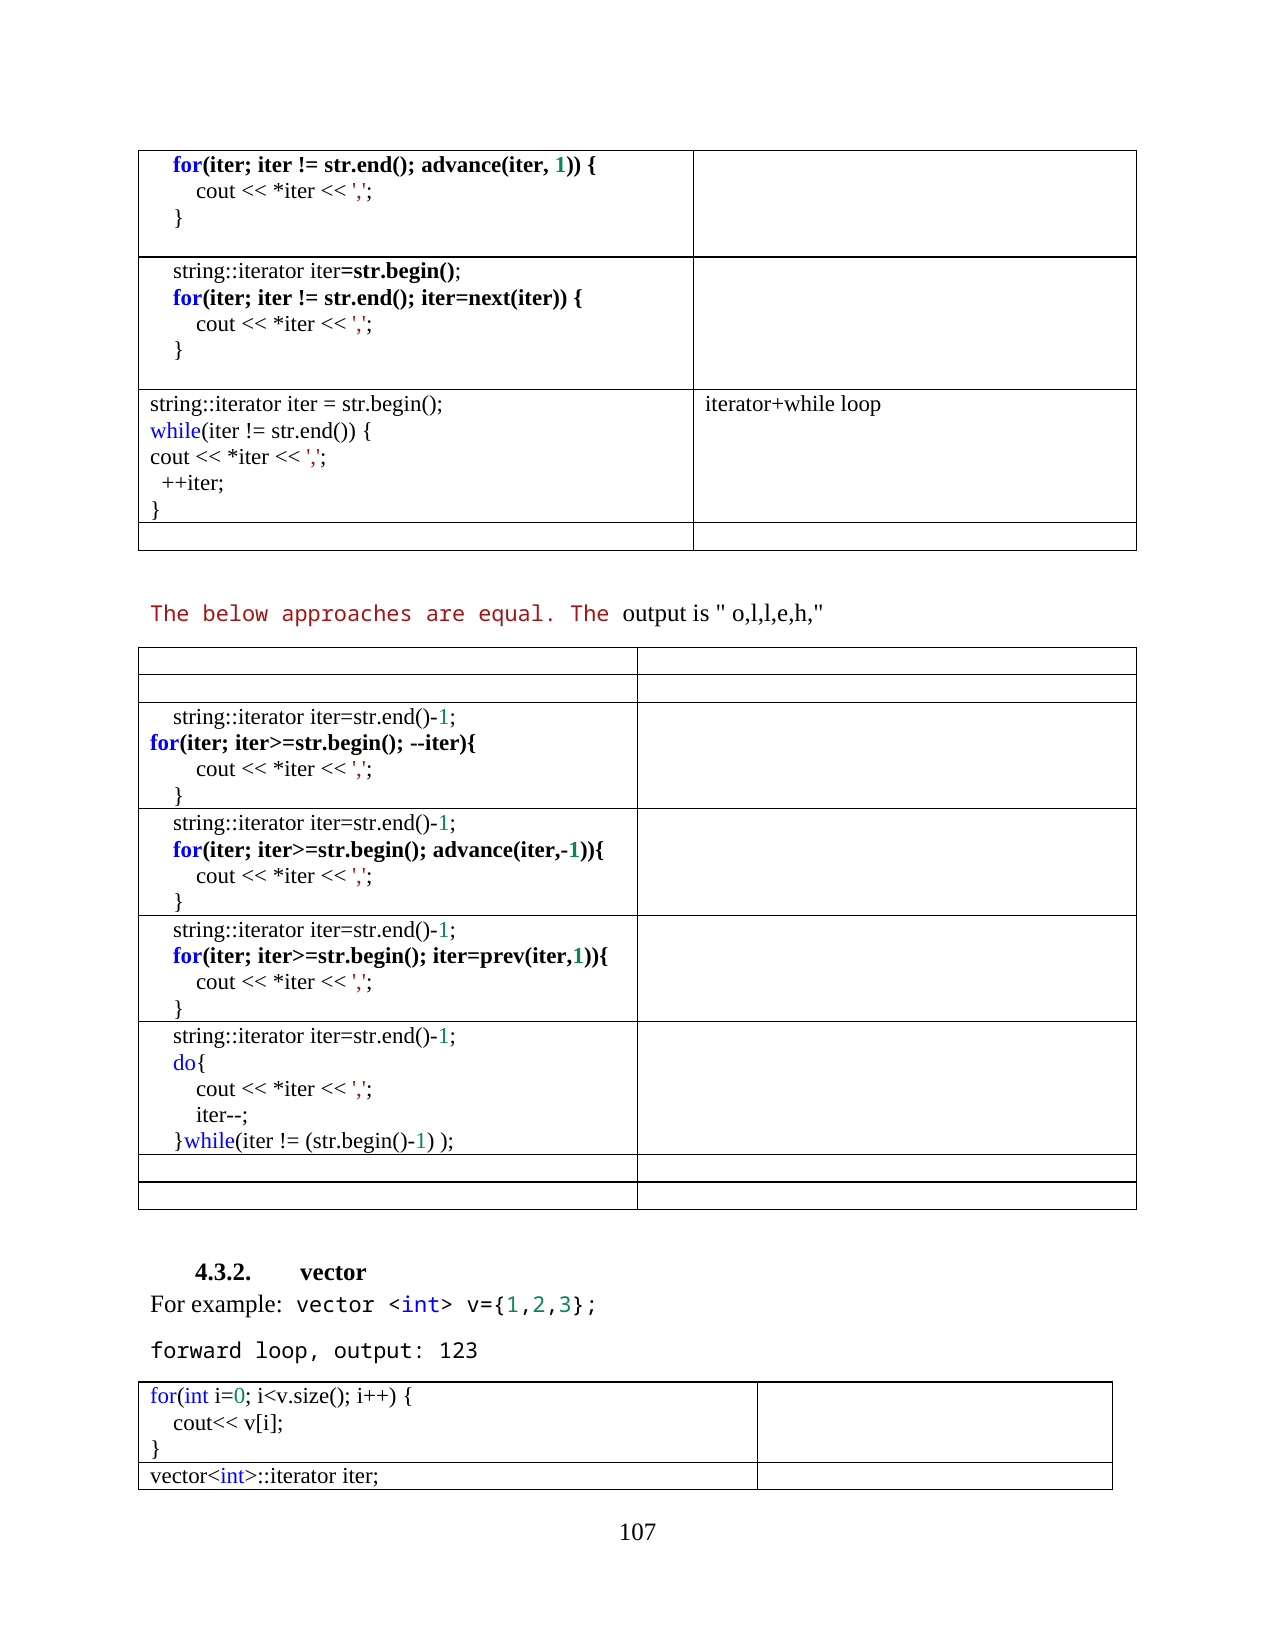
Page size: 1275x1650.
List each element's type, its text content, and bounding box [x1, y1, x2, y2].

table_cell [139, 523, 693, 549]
text forward loop, output: 123 [150, 1335, 1125, 1365]
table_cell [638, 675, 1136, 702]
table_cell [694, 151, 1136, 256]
text The below approaches are equal. The output is " o,l,l,e,h," [150, 598, 1125, 628]
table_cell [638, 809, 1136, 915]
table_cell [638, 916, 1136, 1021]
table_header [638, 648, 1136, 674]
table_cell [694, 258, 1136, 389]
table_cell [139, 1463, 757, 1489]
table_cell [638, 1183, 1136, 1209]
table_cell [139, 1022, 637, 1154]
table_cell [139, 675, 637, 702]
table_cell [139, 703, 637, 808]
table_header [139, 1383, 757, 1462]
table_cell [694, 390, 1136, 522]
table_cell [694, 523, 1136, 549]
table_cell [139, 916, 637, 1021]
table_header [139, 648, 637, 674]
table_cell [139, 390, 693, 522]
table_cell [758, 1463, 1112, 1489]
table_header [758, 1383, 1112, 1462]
subtitle vector [195, 1257, 1125, 1286]
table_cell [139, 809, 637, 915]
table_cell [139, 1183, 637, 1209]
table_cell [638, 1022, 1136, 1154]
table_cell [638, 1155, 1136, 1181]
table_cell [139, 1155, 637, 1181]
text For example: vector <int> v={1,2,3}; [150, 1288, 1125, 1318]
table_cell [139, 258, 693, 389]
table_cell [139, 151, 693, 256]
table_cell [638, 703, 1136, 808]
